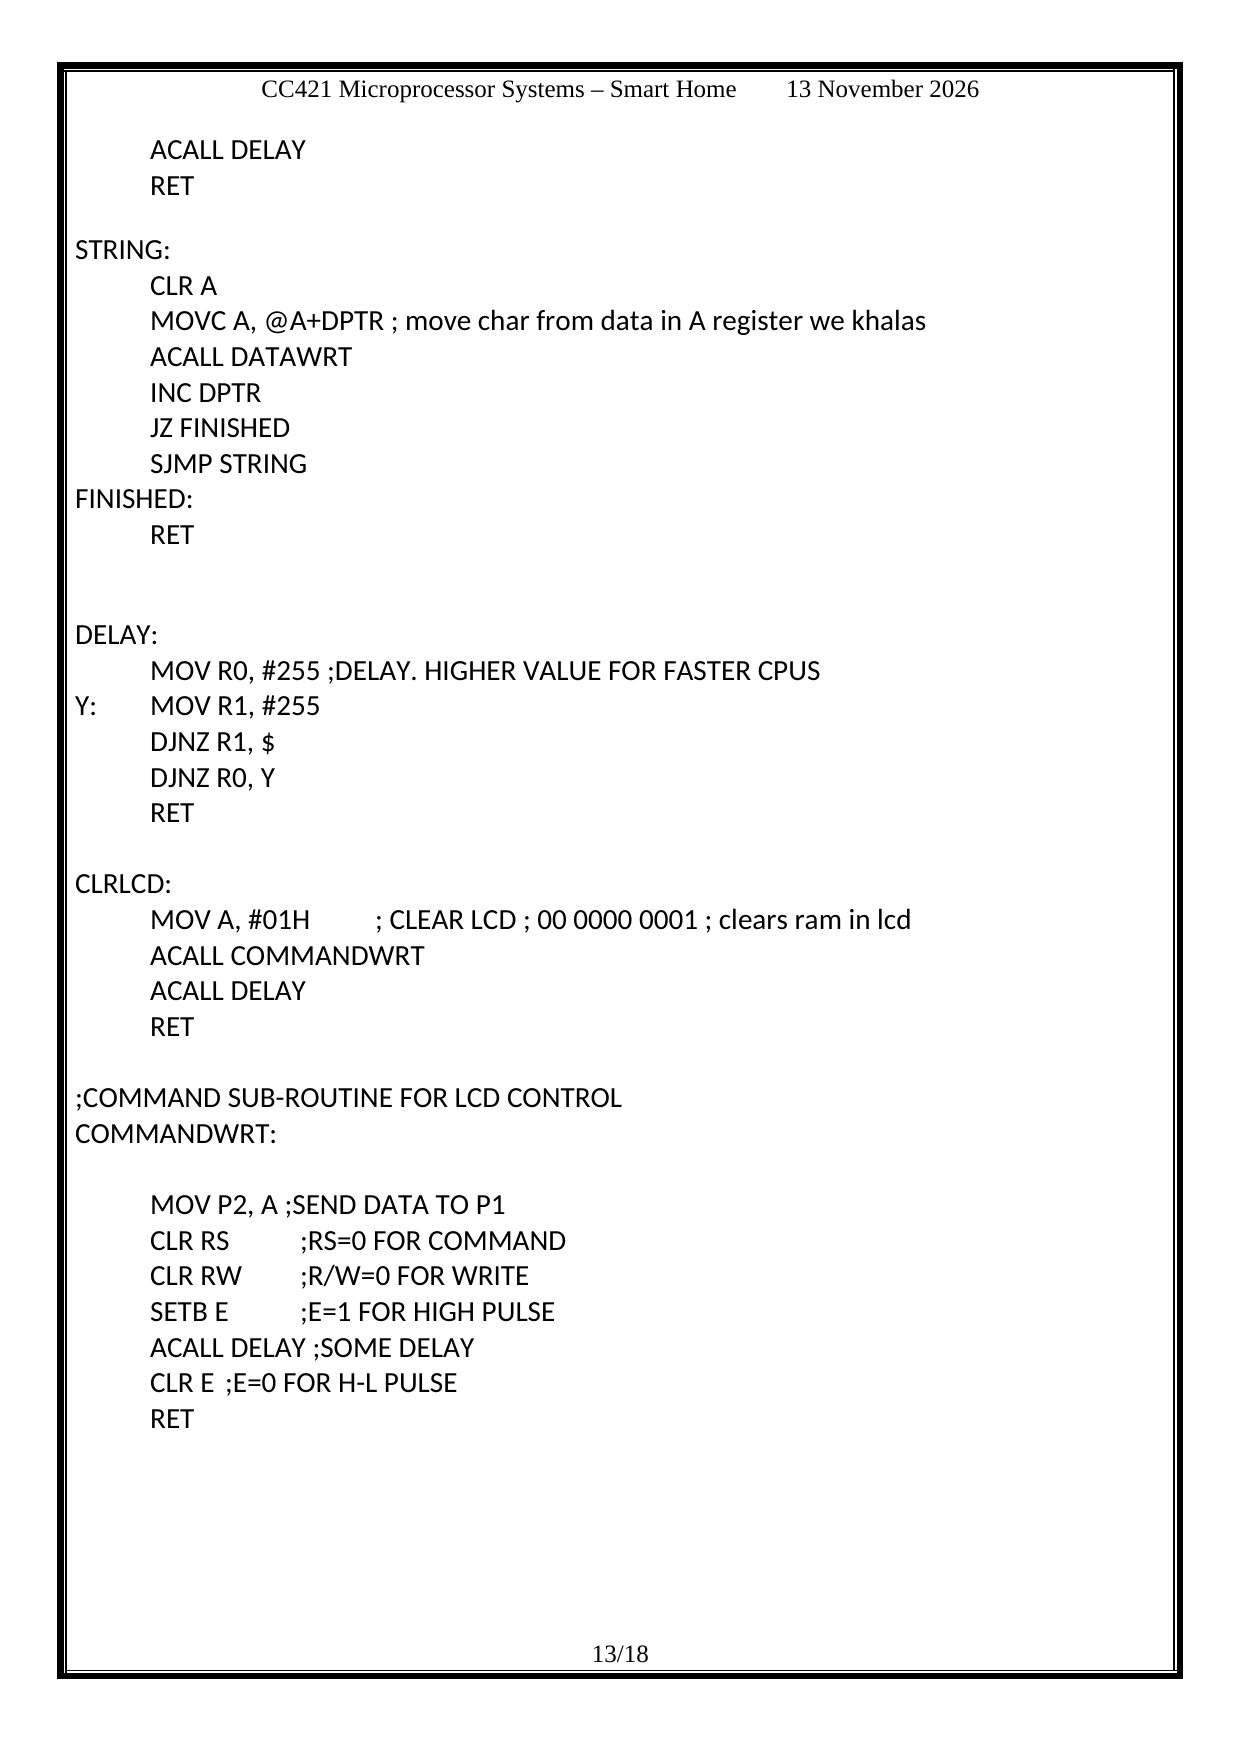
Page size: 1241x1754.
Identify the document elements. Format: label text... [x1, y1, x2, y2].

text STRING: [75, 231, 1165, 267]
text RET [75, 167, 1165, 202]
text ACALL COMMANDWRT [75, 937, 1165, 972]
text FINISHED: [75, 481, 1165, 516]
text SETB E ;E=1 FOR HIGH PULSE [75, 1293, 1165, 1329]
text INC DPTR [75, 374, 1165, 409]
text DJNZ R0, Y [75, 759, 1165, 794]
text SJMP STRING [75, 445, 1165, 481]
text MOV A, #01H ; CLEAR LCD ; 00 0000 0001 ; clears ram in lcd [75, 901, 1165, 937]
text ACALL DELAY [75, 131, 1165, 167]
text RET [75, 1008, 1165, 1044]
text CLR E ;E=0 FOR H-L PULSE [75, 1364, 1165, 1400]
text CLR A [75, 267, 1165, 302]
text CLR RS ;RS=0 FOR COMMAND [75, 1222, 1165, 1257]
text DJNZ R1, $ [75, 723, 1165, 759]
text RET [75, 1400, 1165, 1436]
text MOV R0, #255 ;DELAY. HIGHER VALUE FOR FASTER CPUS [75, 652, 1165, 687]
text RET [75, 516, 1165, 552]
text ACALL DELAY ;SOME DELAY [75, 1329, 1165, 1364]
text ACALL DELAY [75, 972, 1165, 1008]
text MOVC A, @A+DPTR ; move char from data in A register we khalas [75, 302, 1165, 338]
text RET [75, 794, 1165, 830]
text Y: MOV R1, #255 [75, 687, 1165, 723]
text CLR RW ;R/W=0 FOR WRITE [75, 1257, 1165, 1293]
text ;COMMAND SUB-ROUTINE FOR LCD CONTROL [75, 1079, 1165, 1115]
text DELAY: [75, 616, 1165, 652]
text MOV P2, A ;SEND DATA TO P1 [75, 1186, 1165, 1222]
text ACALL DATAWRT [75, 338, 1165, 374]
text JZ FINISHED [75, 409, 1165, 445]
text COMMANDWRT: [75, 1115, 1165, 1151]
text CLRLCD: [75, 866, 1165, 901]
